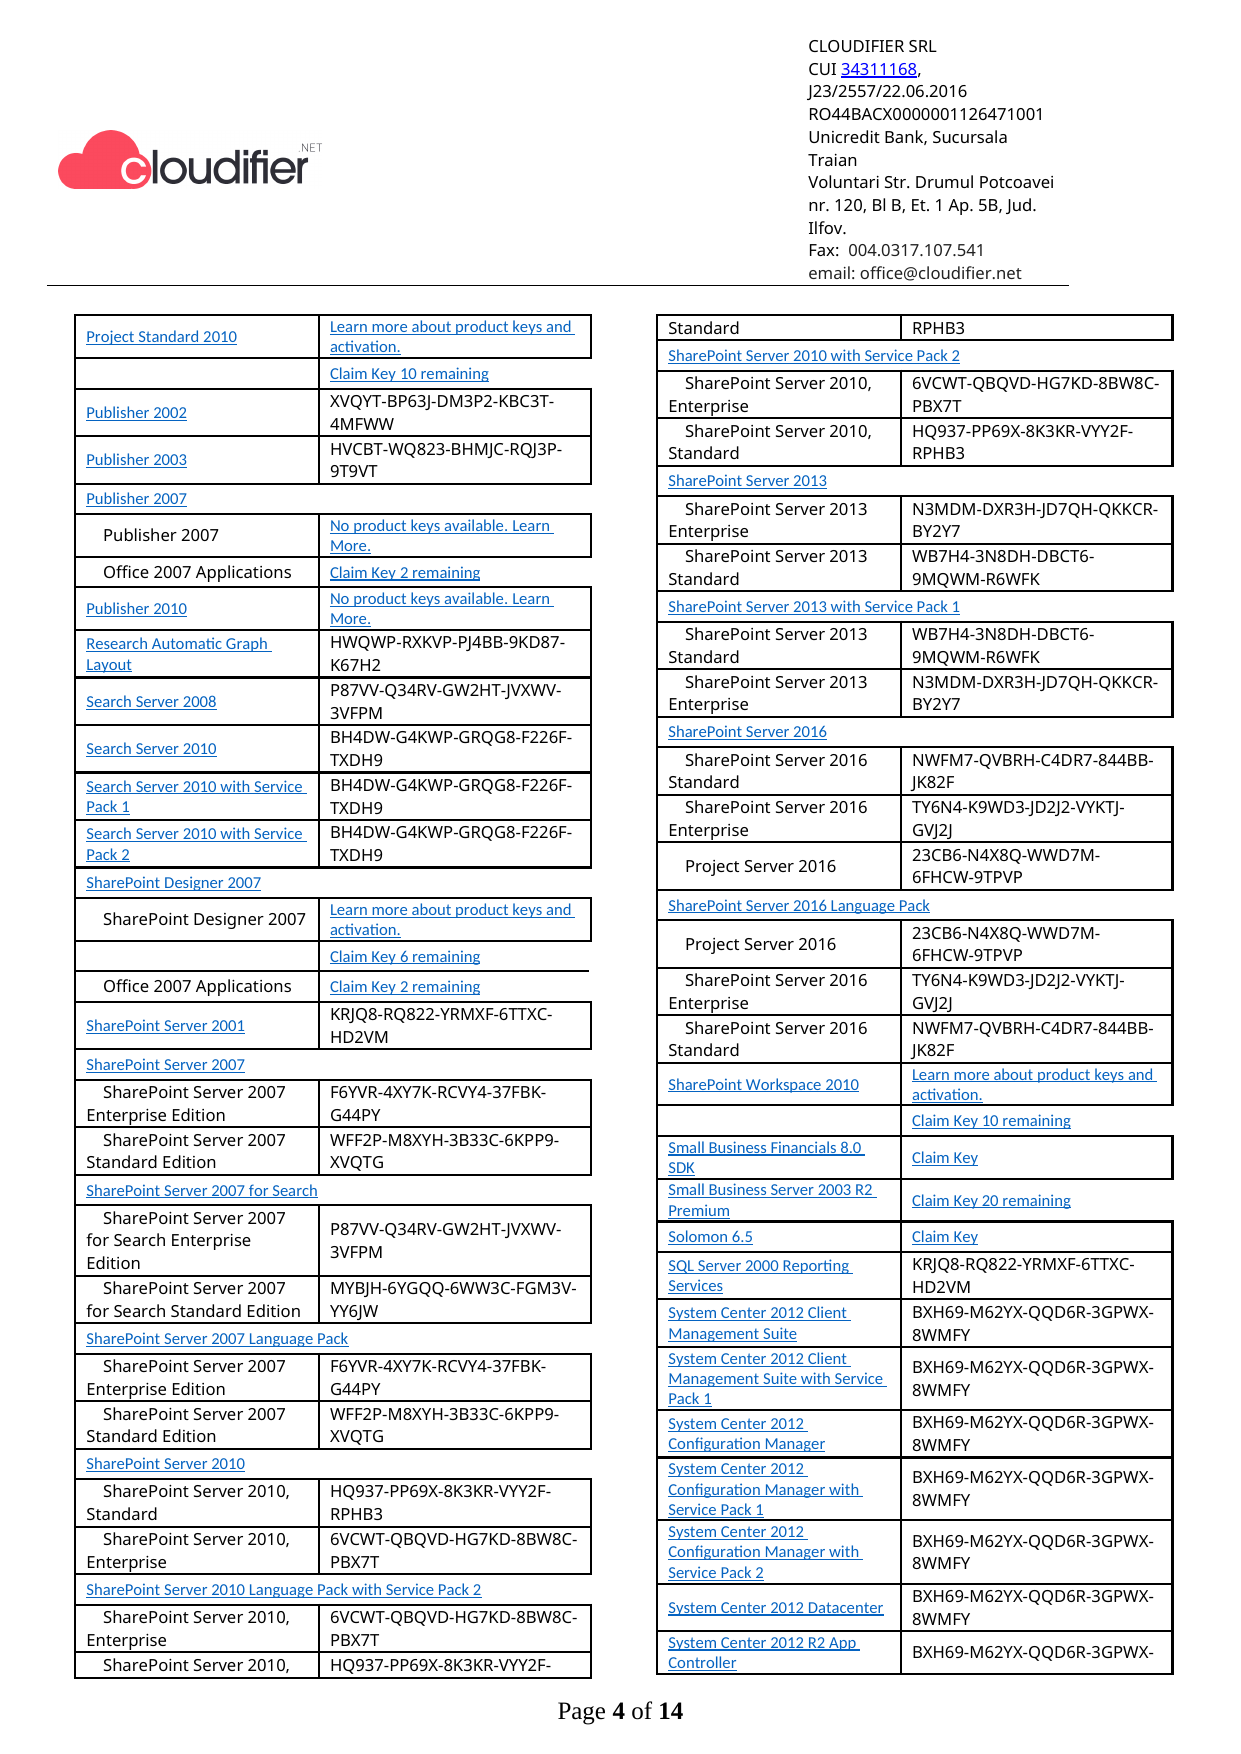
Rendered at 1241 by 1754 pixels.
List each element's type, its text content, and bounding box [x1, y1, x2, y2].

table_cell System Center 2012 Client Management Suite with Service Pack 1 [658, 1348, 900, 1409]
table_cell N3MDM-DXR3H-JD7QH-QKKCR-BY2Y7 [902, 497, 1171, 543]
table_cell SharePoint Server 2010, Standard [658, 419, 900, 464]
table_cell BH4DW-G4KWP-GRQG8-F226F-TXDH9 [320, 821, 590, 866]
table_cell Learn more about product keys and activation. [320, 899, 590, 940]
table_cell Project Server 2016 [658, 921, 900, 967]
table_cell HQ937-PP69X-8K3KR-VYY2F-RPHB3 [902, 316, 1171, 339]
table_cell BXH69-M62YX-QQD6R-3GPWX-8WMFY [902, 1585, 1171, 1630]
table_cell BXH69-M62YX-QQD6R-3GPWX-8WMFY [902, 1632, 1171, 1673]
table_cell Office 2007 Applications [76, 558, 318, 586]
table_cell XVQYT-BP63J-DM3P2-KBC3T-4MFWW [320, 390, 590, 435]
table_cell KRJQ8-RQ822-YRMXF-6TTXC-HD2VM [320, 1003, 590, 1048]
table_cell SharePoint Server 2010, Enterprise [76, 1528, 318, 1573]
table_cell System Center 2012 Configuration Manager with Service Pack 2 [658, 1521, 900, 1582]
table_cell SharePoint Server 2007 for Search Standard Edition [76, 1277, 318, 1322]
table_cell SharePoint Server 2013 Standard [658, 545, 900, 590]
table_cell SharePoint Server 2007 Standard Edition [76, 1402, 318, 1447]
table_cell TY6N4-K9WD3-JD2J2-VYKTJ-GVJ2J [902, 796, 1171, 841]
table_cell 23CB6-N4X8Q-WWD7M-6FHCW-9TPVP [902, 921, 1171, 967]
table_cell SharePoint Server 2010 Language Pack with Service Pack 2 [76, 1575, 591, 1603]
table_cell SharePoint Designer 2007 [76, 869, 591, 897]
table_cell Claim Key 10 remaining [320, 359, 591, 387]
table_cell HQ937-PP69X-8K3KR-VYY2F-RPHB3 [320, 1480, 590, 1526]
table_cell SharePoint Server 2013 [658, 467, 1172, 495]
table_cell SharePoint Server 2007 Language Pack [76, 1324, 591, 1352]
table_cell TY6N4-K9WD3-JD2J2-VYKTJ-GVJ2J [902, 969, 1171, 1014]
table_cell BH4DW-G4KWP-GRQG8-F226F-TXDH9 [320, 726, 590, 771]
table_cell Learn more about product keys and activation. [902, 1064, 1171, 1104]
table_cell SharePoint Server 2016 Standard [658, 1016, 900, 1062]
table_cell Solomon 6.5 [658, 1223, 900, 1251]
table_cell BXH69-M62YX-QQD6R-3GPWX-8WMFY [902, 1459, 1171, 1519]
table_cell Publisher 2010 [76, 588, 318, 629]
table_cell HVCBT-WQ823-BHMJC-RQJ3P-9T9VT [320, 437, 590, 482]
table_cell System Center 2012 Configuration Manager with Service Pack 1 [658, 1459, 900, 1519]
table_cell NWFM7-QVBRH-C4DR7-844BB-JK82F [902, 1016, 1171, 1062]
table_cell SQL Server 2000 Reporting Services [658, 1253, 900, 1298]
table_cell P87VV-Q34RV-GW2HT-JVXWV-3VFPM [320, 679, 590, 724]
table_cell Publisher 2007 [76, 515, 318, 556]
table_cell F6YVR-4XY7K-RCVY4-37FBK-G44PY [320, 1081, 590, 1126]
table_cell SharePoint Server 2016 Language Pack [658, 891, 1172, 919]
table_cell WFF2P-M8XYH-3B33C-6KPP9-XVQTG [320, 1128, 590, 1174]
table_cell Publisher 2007 [76, 485, 591, 513]
table_cell [76, 359, 318, 387]
table_cell SharePoint Server 2010 with Service Pack 2 [658, 341, 1172, 369]
table_cell System Center 2012 R2 App Controller [658, 1632, 900, 1673]
table_cell Publisher 2003 [76, 437, 318, 482]
table_cell 6VCWT-QBQVD-HG7KD-8BW8C-PBX7T [320, 1528, 590, 1573]
table_cell WB7H4-3N8DH-DBCT6-9MQWM-R6WFK [902, 623, 1171, 668]
table_cell N3MDM-DXR3H-JD7QH-QKKCR-BY2Y7 [902, 670, 1171, 716]
table_cell Claim Key 2 remaining [320, 558, 591, 586]
table_cell Claim Key 2 remaining [320, 970, 591, 1001]
table_cell Search Server 2008 [76, 679, 318, 724]
table_cell HQ937-PP69X-8K3KR-VYY2F-RPHB3 [320, 1653, 590, 1677]
table_cell SharePoint Server 2010, Standard [76, 1653, 318, 1677]
table_cell SharePoint Server 2016 Enterprise [658, 969, 900, 1014]
table_cell SharePoint Designer 2007 [76, 899, 318, 940]
table_cell Search Server 2010 with Service Pack 1 [76, 774, 318, 819]
table_cell Search Server 2010 [76, 726, 318, 771]
table_cell BXH69-M62YX-QQD6R-3GPWX-8WMFY [902, 1411, 1171, 1456]
table_cell SharePoint Server 2013 Enterprise [658, 497, 900, 543]
table_cell SharePoint Server 2010, Enterprise [76, 1606, 318, 1651]
table_cell 23CB6-N4X8Q-WWD7M-6FHCW-9TPVP [902, 843, 1171, 889]
table_cell BXH69-M62YX-QQD6R-3GPWX-8WMFY [902, 1300, 1171, 1346]
table_cell SharePoint Server 2013 Enterprise [658, 670, 900, 716]
table_cell SharePoint Workspace 2010 [658, 1064, 900, 1104]
table_cell 6VCWT-QBQVD-HG7KD-8BW8C-PBX7T [320, 1606, 590, 1651]
table_cell BH4DW-G4KWP-GRQG8-F226F-TXDH9 [320, 774, 590, 819]
table_cell SharePoint Server 2013 Standard [658, 623, 900, 668]
table_cell HWQWP-RXKVP-PJ4BB-9KD87-K67H2 [320, 631, 590, 676]
table_cell Project Server 2016 [658, 843, 900, 889]
table_cell Learn more about product keys and activation. [320, 316, 590, 357]
table_cell Small Business Server 2003 R2 Premium [658, 1180, 900, 1220]
table_cell SharePoint Server 2010, Standard [658, 316, 900, 339]
table_cell Project Standard 2010 [76, 316, 318, 357]
table_cell Research Automatic Graph Layout [76, 631, 318, 676]
table_cell Claim Key [902, 1223, 1171, 1251]
table_cell WB7H4-3N8DH-DBCT6-9MQWM-R6WFK [902, 545, 1171, 590]
table_cell SharePoint Server 2007 [76, 1050, 591, 1079]
table_cell SharePoint Server 2007 for Search [76, 1176, 591, 1204]
table_cell Claim Key 10 remaining [902, 1106, 1172, 1135]
table_cell Office 2007 Applications [76, 972, 318, 1001]
table_cell Publisher 2002 [76, 390, 318, 435]
table_cell WFF2P-M8XYH-3B33C-6KPP9-XVQTG [320, 1402, 590, 1447]
table_cell F6YVR-4XY7K-RCVY4-37FBK-G44PY [320, 1355, 590, 1400]
table_cell SharePoint Server 2016 [658, 718, 1172, 746]
table_cell [658, 1106, 900, 1135]
picture [58, 130, 323, 189]
table_cell HQ937-PP69X-8K3KR-VYY2F-RPHB3 [902, 419, 1171, 464]
table_cell MYBJH-6YGQQ-6WW3C-FGM3V-YY6JW [320, 1277, 590, 1322]
table_cell Small Business Financials 8.0 SDK [658, 1137, 900, 1178]
table_cell SharePoint Server 2007 Standard Edition [76, 1128, 318, 1174]
table_cell System Center 2012 Configuration Manager [658, 1411, 900, 1456]
table_cell Claim Key 6 remaining [320, 942, 591, 970]
table_cell P87VV-Q34RV-GW2HT-JVXWV-3VFPM [320, 1206, 590, 1274]
table_cell SharePoint Server 2016 Enterprise [658, 796, 900, 841]
table_cell Claim Key [902, 1137, 1171, 1178]
table_cell Search Server 2010 with Service Pack 2 [76, 821, 318, 866]
table_cell No product keys available. Learn More. [320, 515, 590, 556]
table_cell SharePoint Server 2007 for Search Enterprise Edition [76, 1206, 318, 1274]
table_cell SharePoint Server 2016 Standard [658, 748, 900, 794]
table_cell No product keys available. Learn More. [320, 588, 590, 629]
table_cell NWFM7-QVBRH-C4DR7-844BB-JK82F [902, 748, 1171, 794]
table_cell SharePoint Server 2013 with Service Pack 1 [658, 592, 1172, 621]
table_cell SharePoint Server 2010, Standard [76, 1480, 318, 1526]
table_cell System Center 2012 Datacenter [658, 1585, 900, 1630]
table_cell SharePoint Server 2010 [76, 1450, 591, 1478]
table_cell System Center 2012 Client Management Suite [658, 1300, 900, 1346]
table_cell KRJQ8-RQ822-YRMXF-6TTXC-HD2VM [902, 1253, 1171, 1298]
table_cell SharePoint Server 2001 [76, 1003, 318, 1048]
table_cell [76, 942, 318, 970]
table_cell Claim Key 20 remaining [902, 1180, 1172, 1220]
table_cell SharePoint Server 2007 Enterprise Edition [76, 1355, 318, 1400]
table_cell BXH69-M62YX-QQD6R-3GPWX-8WMFY [902, 1521, 1171, 1582]
table_cell BXH69-M62YX-QQD6R-3GPWX-8WMFY [902, 1348, 1171, 1409]
table_cell SharePoint Server 2007 Enterprise Edition [76, 1081, 318, 1126]
table_cell 6VCWT-QBQVD-HG7KD-8BW8C-PBX7T [902, 372, 1171, 417]
table_cell SharePoint Server 2010, Enterprise [658, 372, 900, 417]
